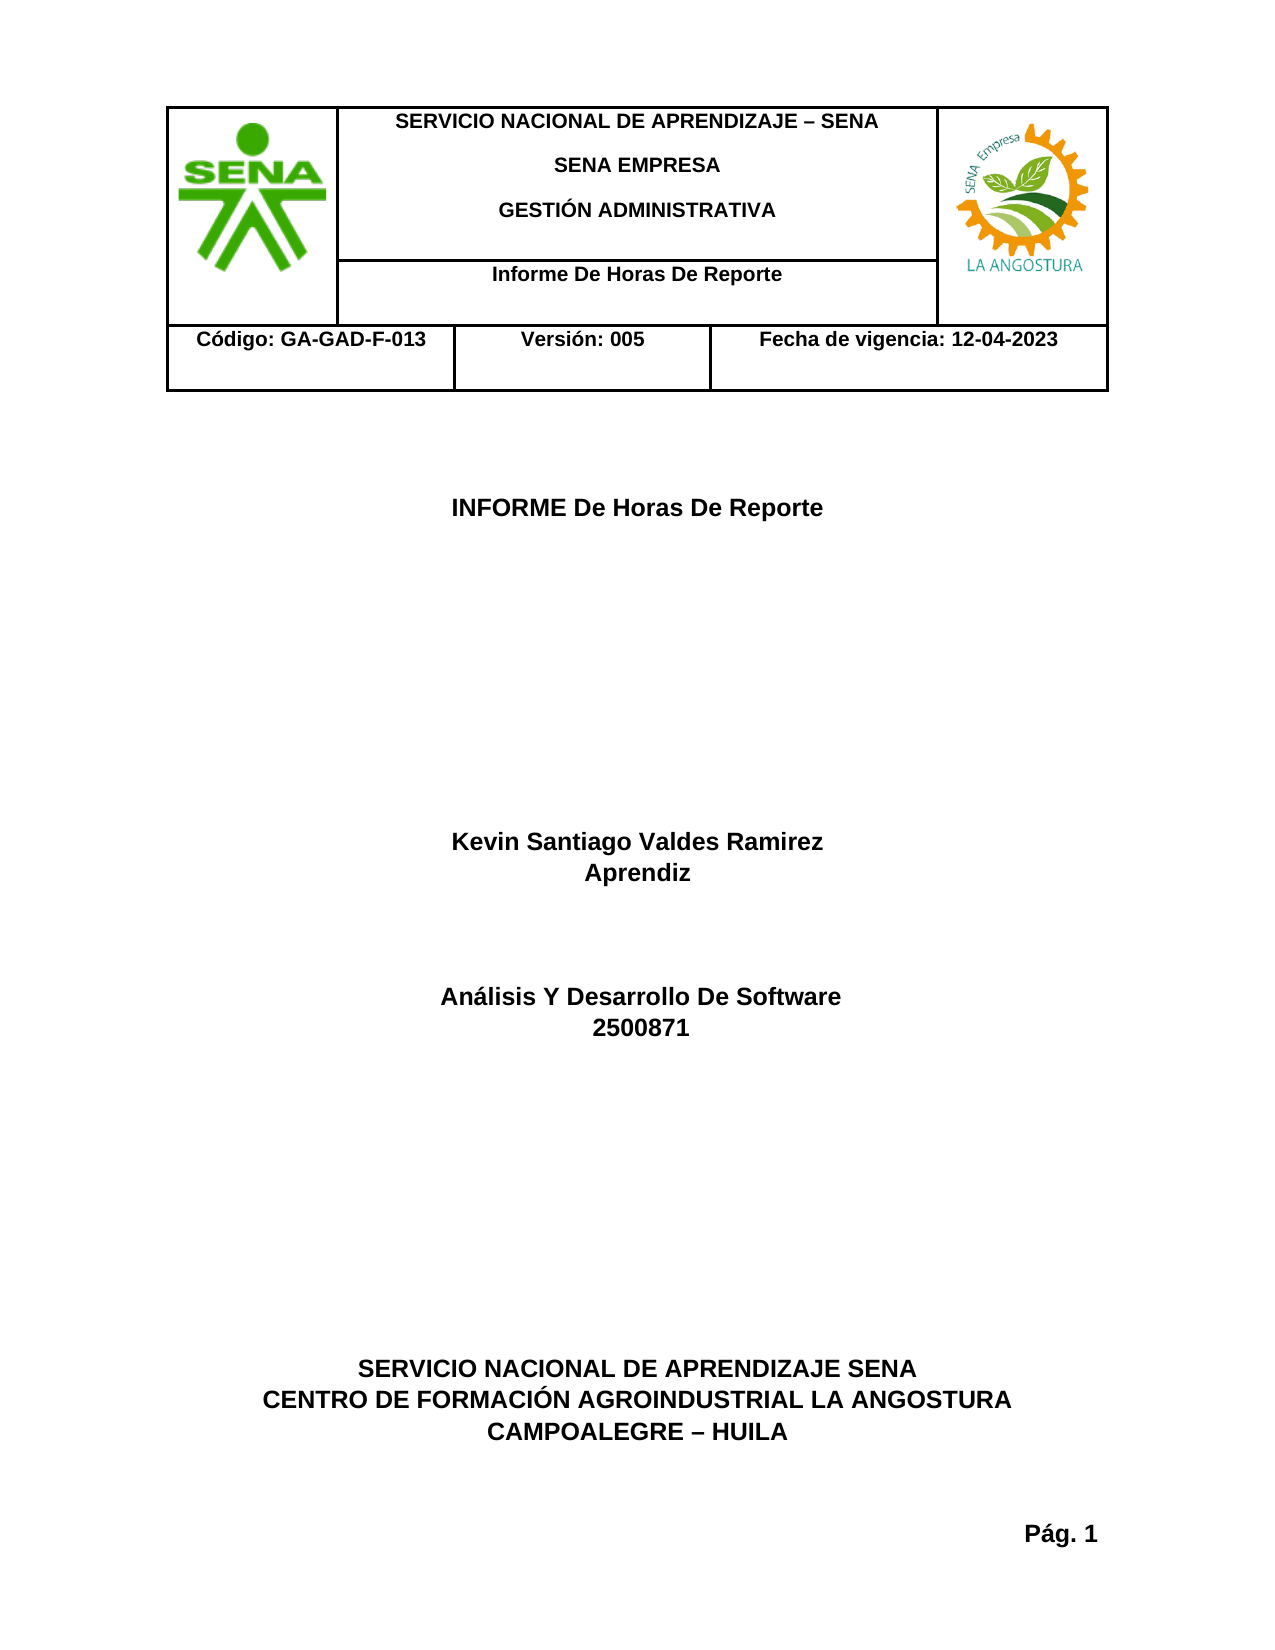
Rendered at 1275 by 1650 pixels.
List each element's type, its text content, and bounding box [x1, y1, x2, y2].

picture [178, 123, 327, 272]
text CENTRO DE FORMACIÓN AGROINDUSTRIAL LA ANGOSTURA [177, 1385, 1098, 1414]
text SERVICIO NACIONAL DE APRENDIZAJE SENA [177, 1354, 1098, 1383]
picture [948, 123, 1096, 272]
text Kevin Santiago Valdes Ramirez [177, 827, 1098, 855]
text CAMPOALEGRE – HUILA [177, 1416, 1098, 1445]
text Aprendiz [177, 858, 1098, 886]
text 2500871 [177, 1013, 1098, 1042]
text INFORME De Horas De Reporte [177, 493, 1098, 521]
text Análisis Y Desarrollo De Software [177, 982, 1098, 1011]
